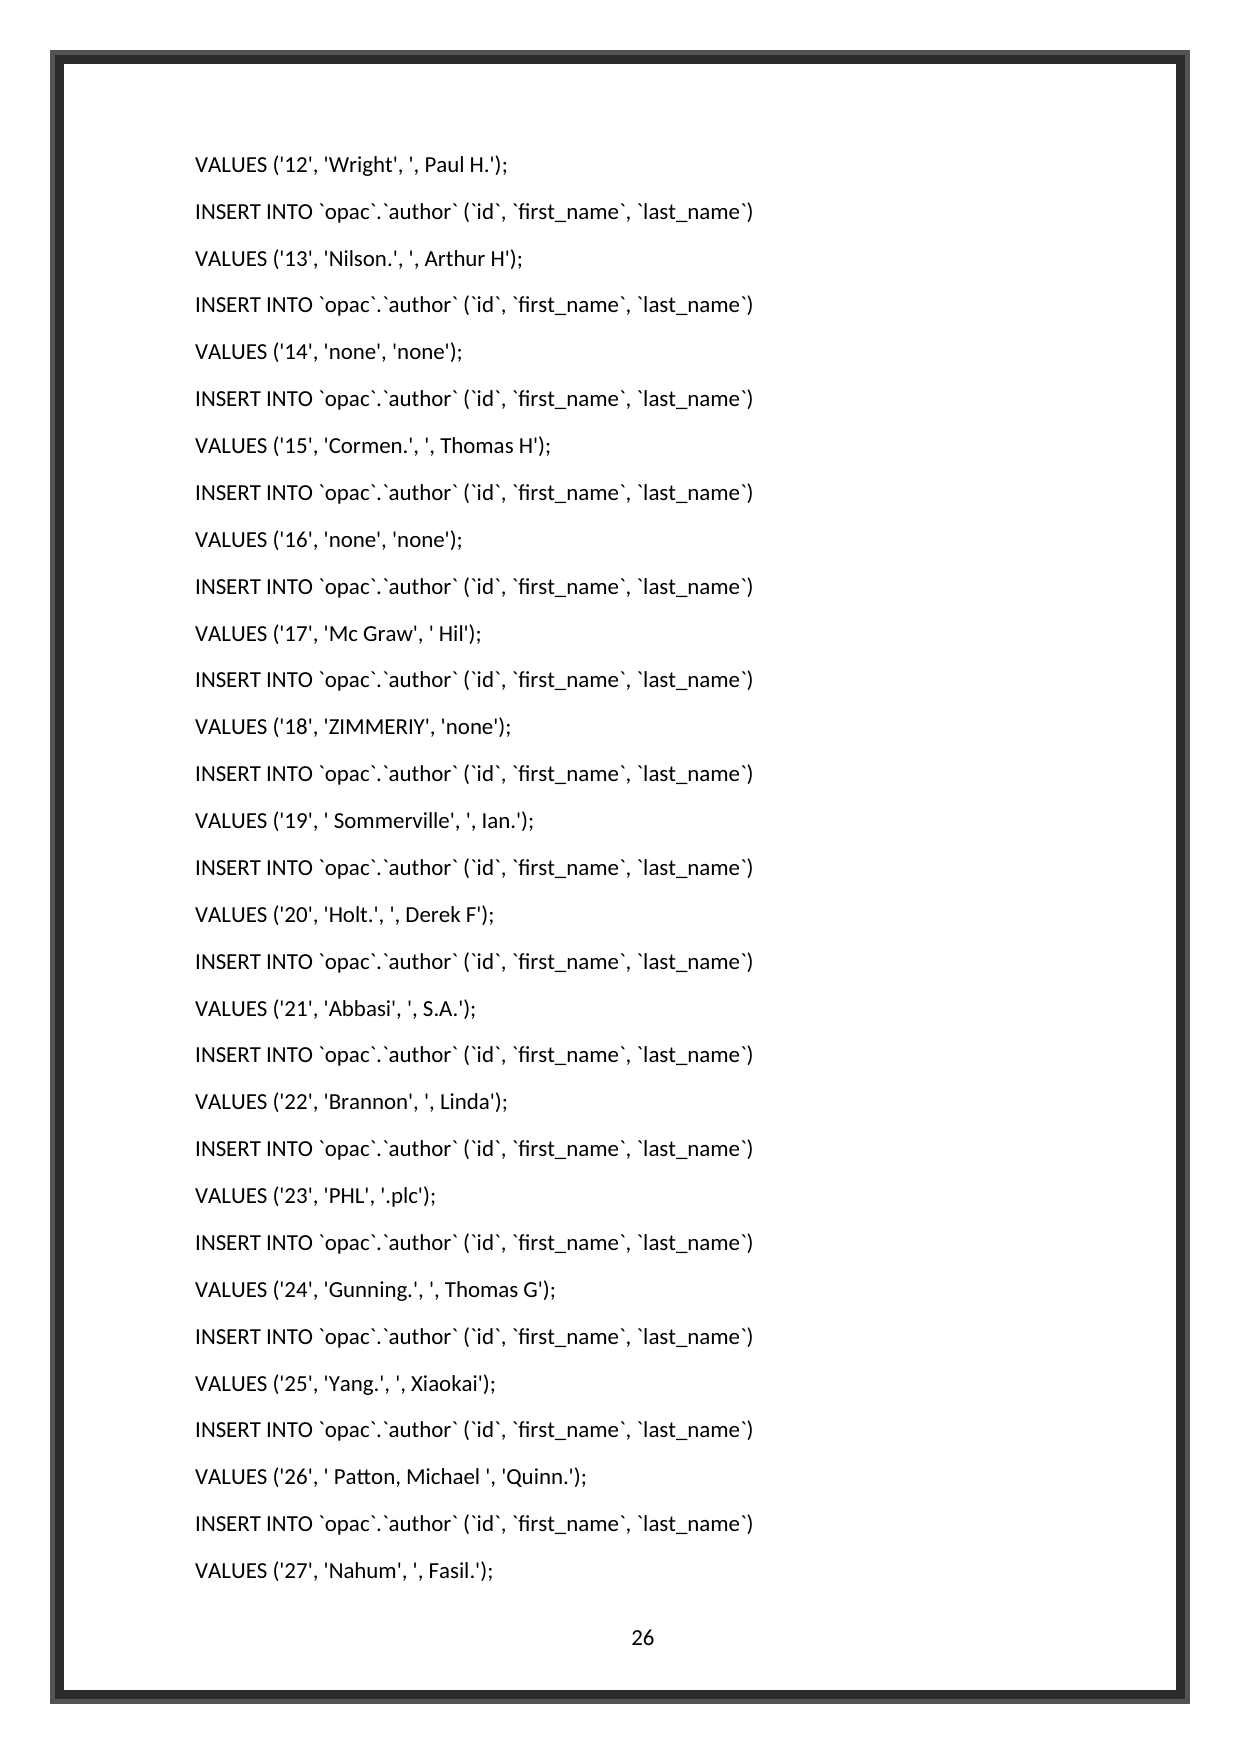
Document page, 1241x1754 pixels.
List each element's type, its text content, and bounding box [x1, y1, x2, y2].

text INSERT INTO `opac`.`author` (`id`, `first_name`, `last_name`) [195, 1134, 1090, 1162]
text VALUES ('21', 'Abbasi', ', S.A.'); [195, 994, 1090, 1022]
text VALUES ('20', 'Holt.', ', Derek F'); [195, 900, 1090, 928]
text INSERT INTO `opac`.`author` (`id`, `first_name`, `last_name`) [195, 1228, 1090, 1256]
text VALUES ('12', 'Wright', ', Paul H.'); [195, 150, 1090, 178]
text INSERT INTO `opac`.`author` (`id`, `first_name`, `last_name`) [195, 947, 1090, 975]
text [195, 1416, 1090, 1444]
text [195, 197, 1090, 225]
text VALUES ('22', 'Brannon', ', Linda'); [195, 1087, 1090, 1116]
text VALUES ('14', 'none', 'none'); [195, 337, 1090, 366]
text VALUES ('18', 'ZIMMERIY', 'none'); [195, 712, 1090, 741]
text VALUES ('23', 'PHL', '.plc'); [195, 1181, 1090, 1209]
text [195, 1509, 1090, 1537]
text VALUES ('24', 'Gunning.', ', Thomas G'); [195, 1275, 1090, 1303]
text VALUES ('15', 'Cormen.', ', Thomas H'); [195, 431, 1090, 459]
text INSERT INTO `opac`.`author` (`id`, `first_name`, `last_name`) [195, 572, 1090, 600]
text INSERT INTO `opac`.`author` (`id`, `first_name`, `last_name`) [195, 759, 1090, 787]
text INSERT INTO `opac`.`author` (`id`, `first_name`, `last_name`) [195, 853, 1090, 881]
text INSERT INTO `opac`.`author` (`id`, `first_name`, `last_name`) [195, 1041, 1090, 1069]
text VALUES ('16', 'none', 'none'); [195, 525, 1090, 553]
text VALUES ('25', 'Yang.', ', Xiaokai'); [195, 1369, 1090, 1397]
text INSERT INTO `opac`.`author` (`id`, `first_name`, `last_name`) [195, 1322, 1090, 1350]
text VALUES ('17', 'Mc Graw', ' Hil'); [195, 619, 1090, 647]
text INSERT INTO `opac`.`author` (`id`, `first_name`, `last_name`) [195, 666, 1090, 694]
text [195, 291, 1090, 319]
text VALUES ('19', ' Sommerville', ', Ian.'); [195, 806, 1090, 834]
text INSERT INTO `opac`.`author` (`id`, `first_name`, `last_name`) [195, 384, 1090, 412]
text INSERT INTO `opac`.`author` (`id`, `first_name`, `last_name`) [195, 478, 1090, 506]
text VALUES ('27', 'Nahum', ', Fasil.'); [195, 1556, 1090, 1584]
text VALUES ('13', 'Nilson.', ', Arthur H'); [195, 244, 1090, 272]
text VALUES ('26', ' Patton, Michael ', 'Quinn.'); [195, 1462, 1090, 1491]
